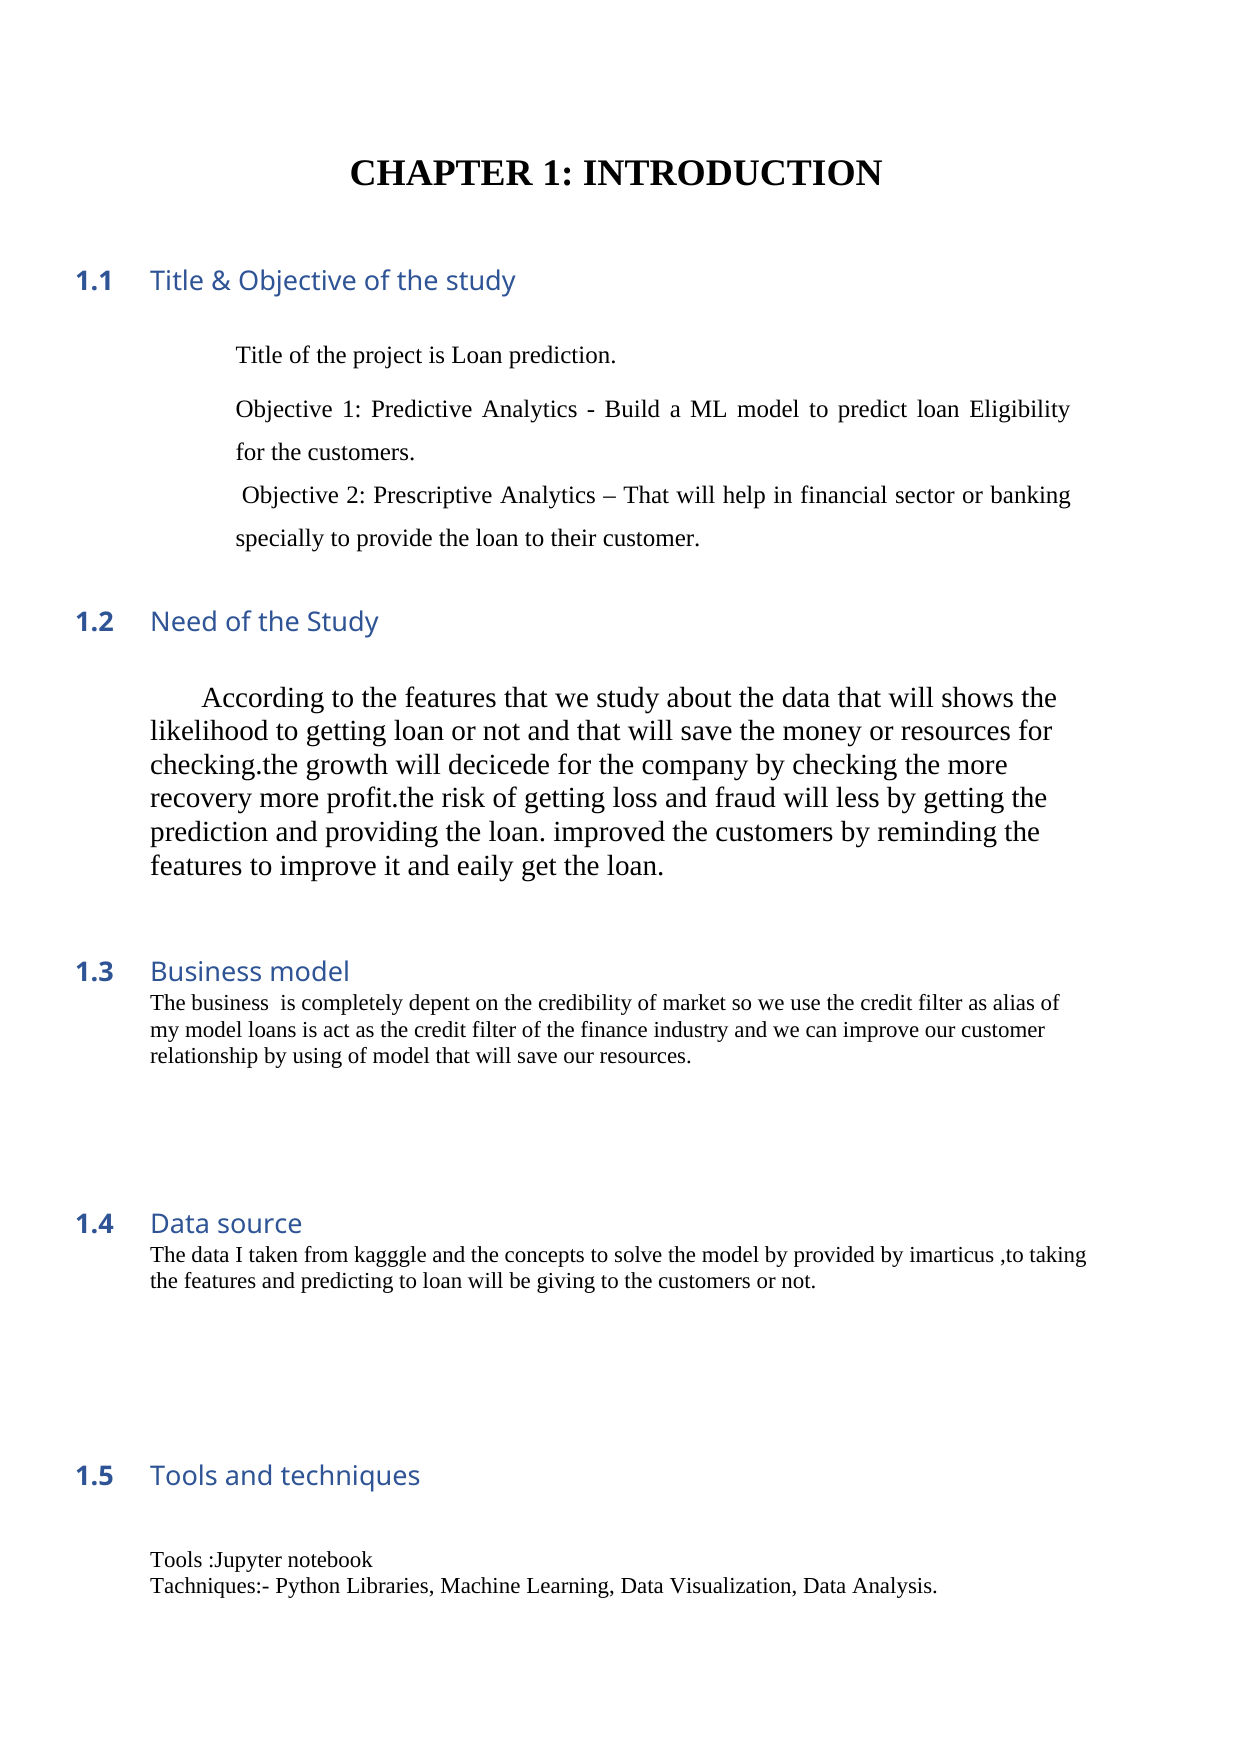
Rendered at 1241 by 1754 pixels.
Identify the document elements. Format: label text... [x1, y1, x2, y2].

text According to the features that we study about the data that will shows the likelihood to getting loan or not and that will save the money or resources for checking.the growth will decicede for the company by checking the more recovery more profit.the risk of getting loss and fraud will less by getting the prediction and providing the loan. improved the customers by reminding the features to improve it and eaily get the loan. [150, 680, 1090, 881]
subtitle Business model [75, 952, 1090, 989]
subtitle Data source [75, 1204, 1090, 1241]
subtitle Title & Objective of the study [75, 261, 1090, 298]
subtitle CHAPTER 1: INTRODUCTION [203, 150, 1029, 193]
text Tools :Jupyter notebook [150, 1546, 1090, 1572]
subtitle Need of the Study [75, 602, 1090, 639]
text Tachniques:- Python Libraries, Machine Learning, Data Visualization, Data Analysis. [150, 1572, 1090, 1598]
text Title of the project is Loan prediction. [235, 340, 1090, 369]
text Objective 2: Prescriptive Analytics – That will help in financial sector or banking specially to provide the loan to their customer. [235, 480, 1072, 552]
text The data I taken from kagggle and the concepts to solve the model by provided by imarticus ,to taking the features and predicting to loan will be giving to the customers or not. [150, 1241, 1090, 1294]
text Objective 1: Predictive Analytics - Build a ML model to predict loan Eligibility for the customers. [235, 394, 1072, 466]
subtitle Tools and techniques [75, 1456, 1090, 1493]
text The business is completely depent on the credibility of market so we use the credit filter as alias of my model loans is act as the credit filter of the finance industry and we can improve our customer relationship by using of model that will save our resources. [150, 989, 1090, 1068]
